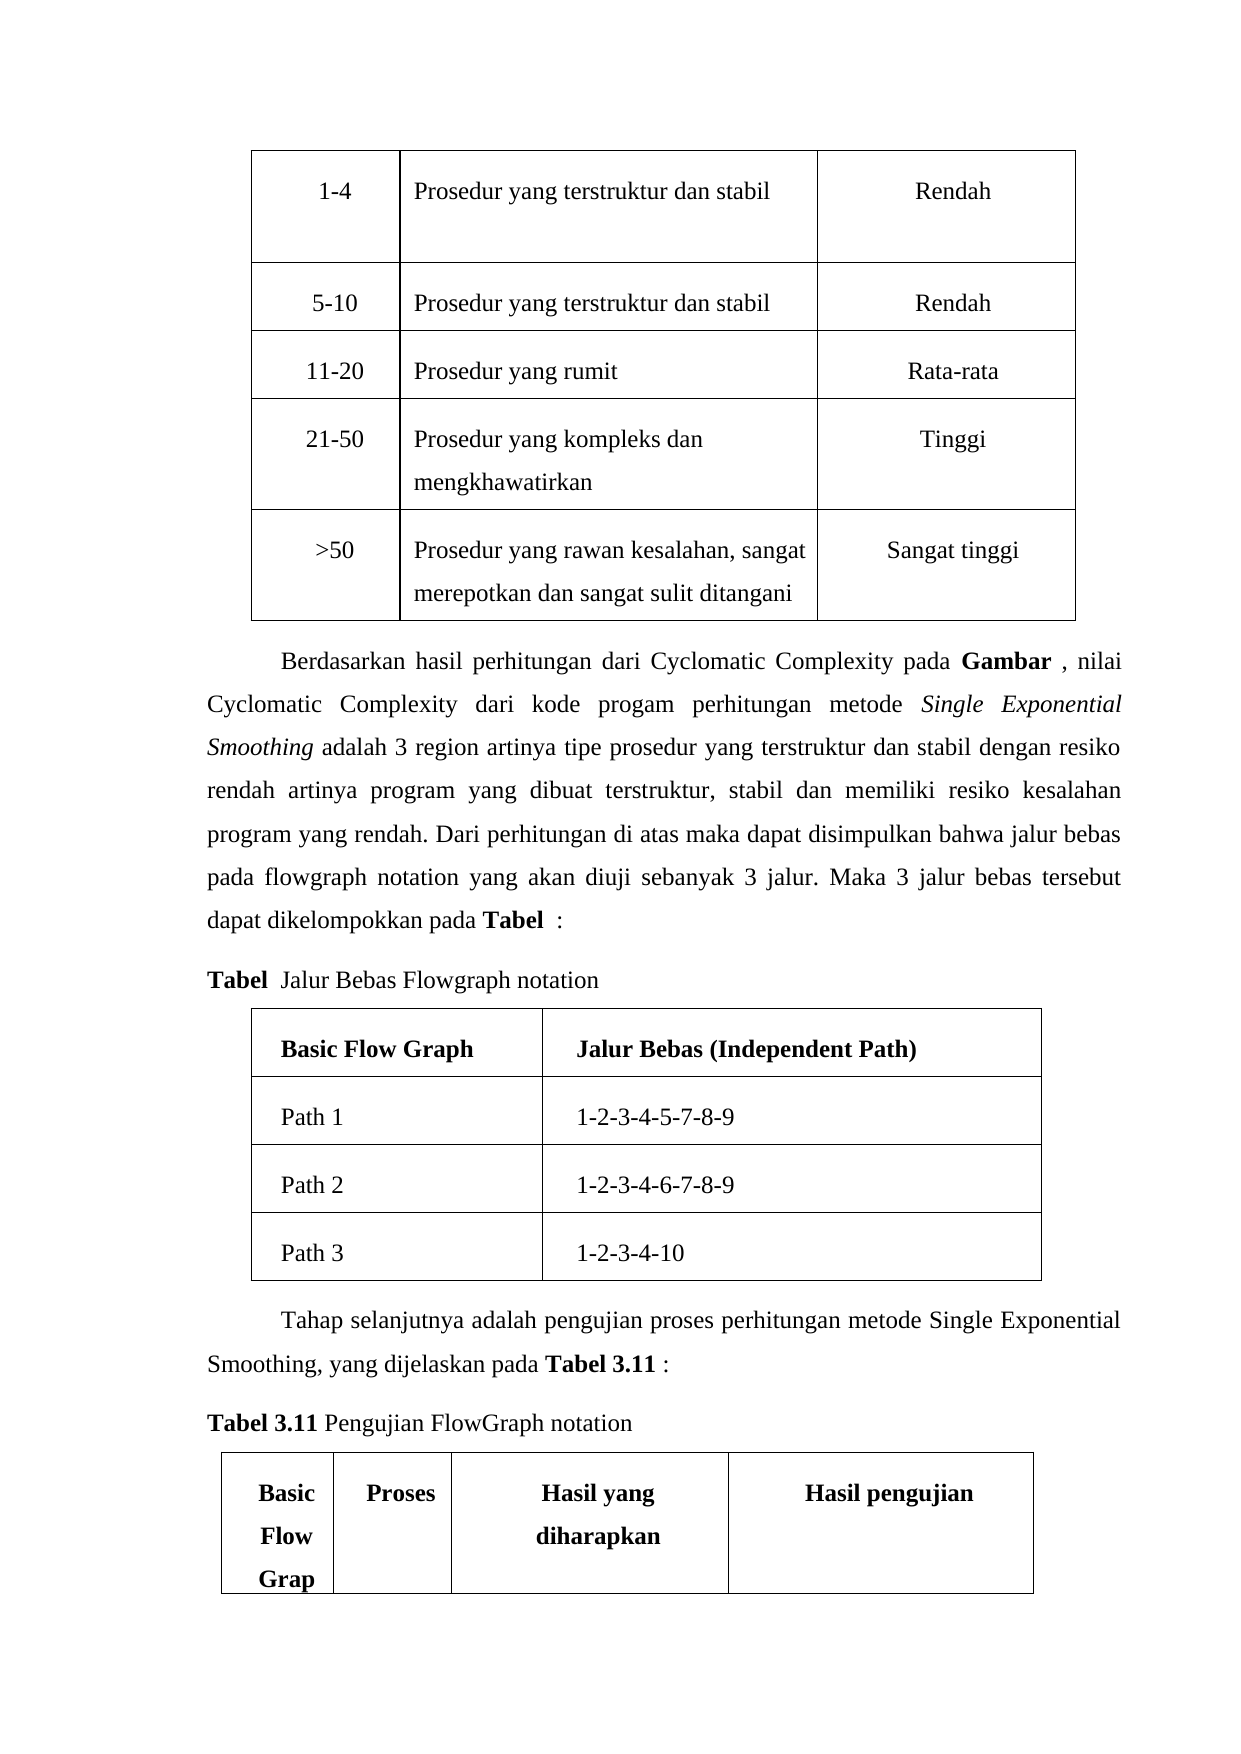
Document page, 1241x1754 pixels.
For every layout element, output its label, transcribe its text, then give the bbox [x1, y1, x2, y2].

table_cell 21-50 [252, 399, 399, 509]
table_cell >50 [252, 510, 399, 620]
table_header Basic Flow Graph [252, 1009, 542, 1076]
subtitle Tabel 3.11 Pengujian FlowGraph notation [207, 1408, 1122, 1437]
table_cell Path 3 [252, 1213, 542, 1279]
table_cell Prosedur yang kompleks dan mengkhawatirkan [401, 399, 817, 509]
table_cell 11-20 [252, 331, 399, 398]
table_cell Sangat tinggi [818, 510, 1075, 620]
list Berdasarkan hasil perhitungan dari Cyclomatic Complexity pada Gambar , nilai Cyclomatic Complexity dari kode progam perhitungan metode Single Exponential Smoothing adalah 3 region artinya tipe prosedur yang terstruktur dan stabil dengan resiko rendah artinya program yang dibuat terstruktur, stabil dan memiliki resiko kesalahan program yang rendah. Dari perhitungan di atas maka dapat disimpulkan bahwa jalur bebas pada flowgraph notation yang akan diuji sebanyak 3 jalur. Maka 3 jalur bebas tersebut dapat dikelompokkan pada Tabel : [207, 646, 1122, 934]
table_cell Rendah [818, 263, 1075, 330]
table_header Proses [334, 1453, 451, 1593]
table_cell Path 2 [252, 1145, 542, 1212]
table_cell Prosedur yang terstruktur dan stabil [401, 263, 817, 330]
table_cell 5-10 [252, 263, 399, 330]
table_cell 1-2-3-4-10 [543, 1213, 1041, 1279]
table_cell Prosedur yang rumit [401, 331, 817, 398]
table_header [452, 1453, 728, 1593]
table_header Jalur Bebas (Independent Path) [543, 1009, 1041, 1076]
subtitle Tabel Jalur Bebas Flowgraph notation [207, 965, 1122, 993]
table_cell 1-4 [252, 151, 399, 262]
table_cell Prosedur yang rawan kesalahan, sangat merepotkan dan sangat sulit ditangani [401, 510, 817, 620]
table_cell Rendah [818, 151, 1075, 262]
table_cell 1-2-3-4-6-7-8-9 [543, 1145, 1041, 1212]
table_cell Prosedur yang terstruktur dan stabil [401, 151, 817, 262]
table_cell Rata-rata [818, 331, 1075, 398]
text Tahap selanjutnya adalah pengujian proses perhitungan metode Single Exponential Smoothing, yang dijelaskan pada Tabel 3.11 : [207, 1306, 1122, 1377]
table_header Hasil pengujian [729, 1453, 1033, 1593]
table_cell 1-2-3-4-5-7-8-9 [543, 1077, 1041, 1144]
table_cell Tinggi [818, 399, 1075, 509]
table_header Basic Flow Graph [222, 1453, 333, 1593]
table_cell Path 1 [252, 1077, 542, 1144]
